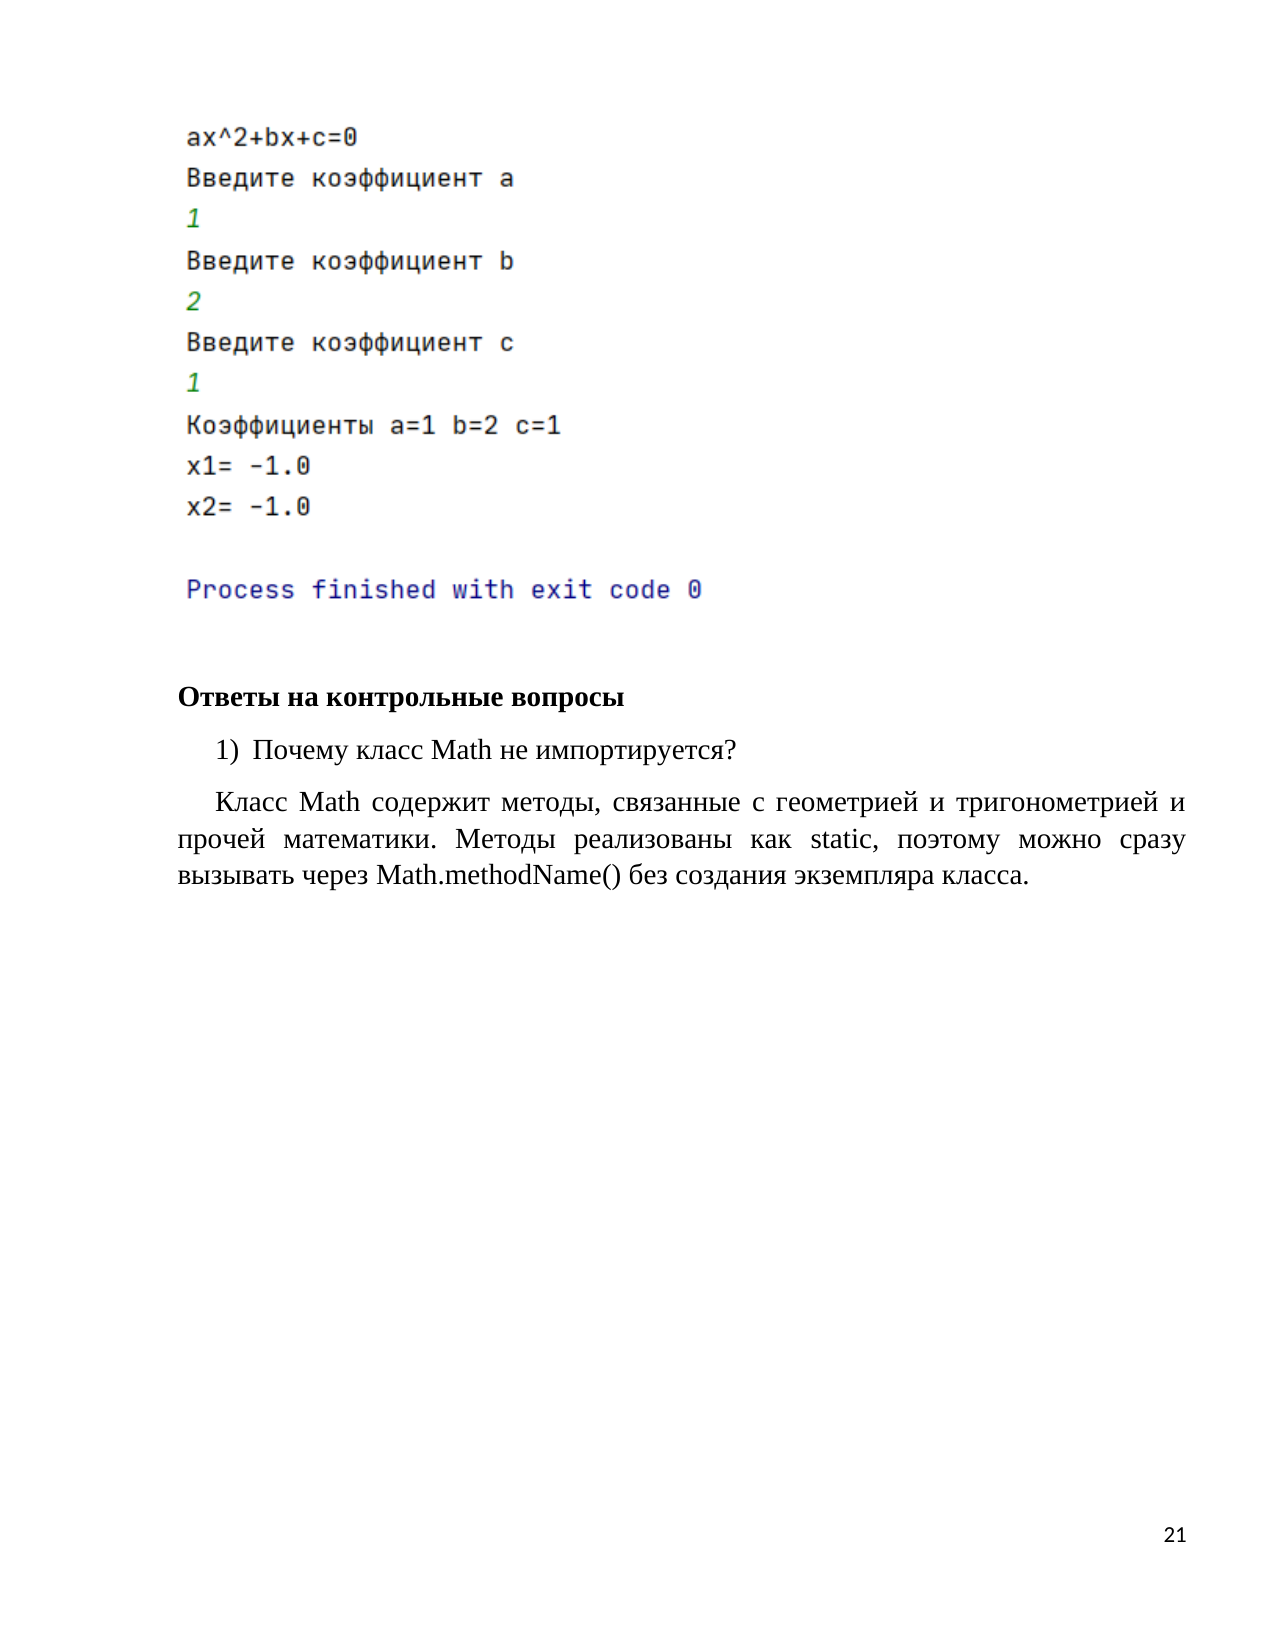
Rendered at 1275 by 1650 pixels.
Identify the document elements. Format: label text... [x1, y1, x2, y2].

text Класс Math содержит методы, связанные с геометрией и тригонометрией и прочей математики. Методы реализованы как static, поэтому можно сразу вызывать через Math.methodName() без создания экземпляра класса. [177, 854, 1186, 890]
list Почему класс Math не импортируется? [215, 732, 1186, 765]
text Класс Math содержит методы, связанные с геометрией и тригонометрией и прочей математики. Методы реализованы как static, поэтому можно сразу вызывать через Math.methodName() без создания экземпляра класса. [177, 784, 1186, 821]
picture [177, 118, 847, 608]
text Ответы на контрольные вопросы [177, 679, 1186, 712]
